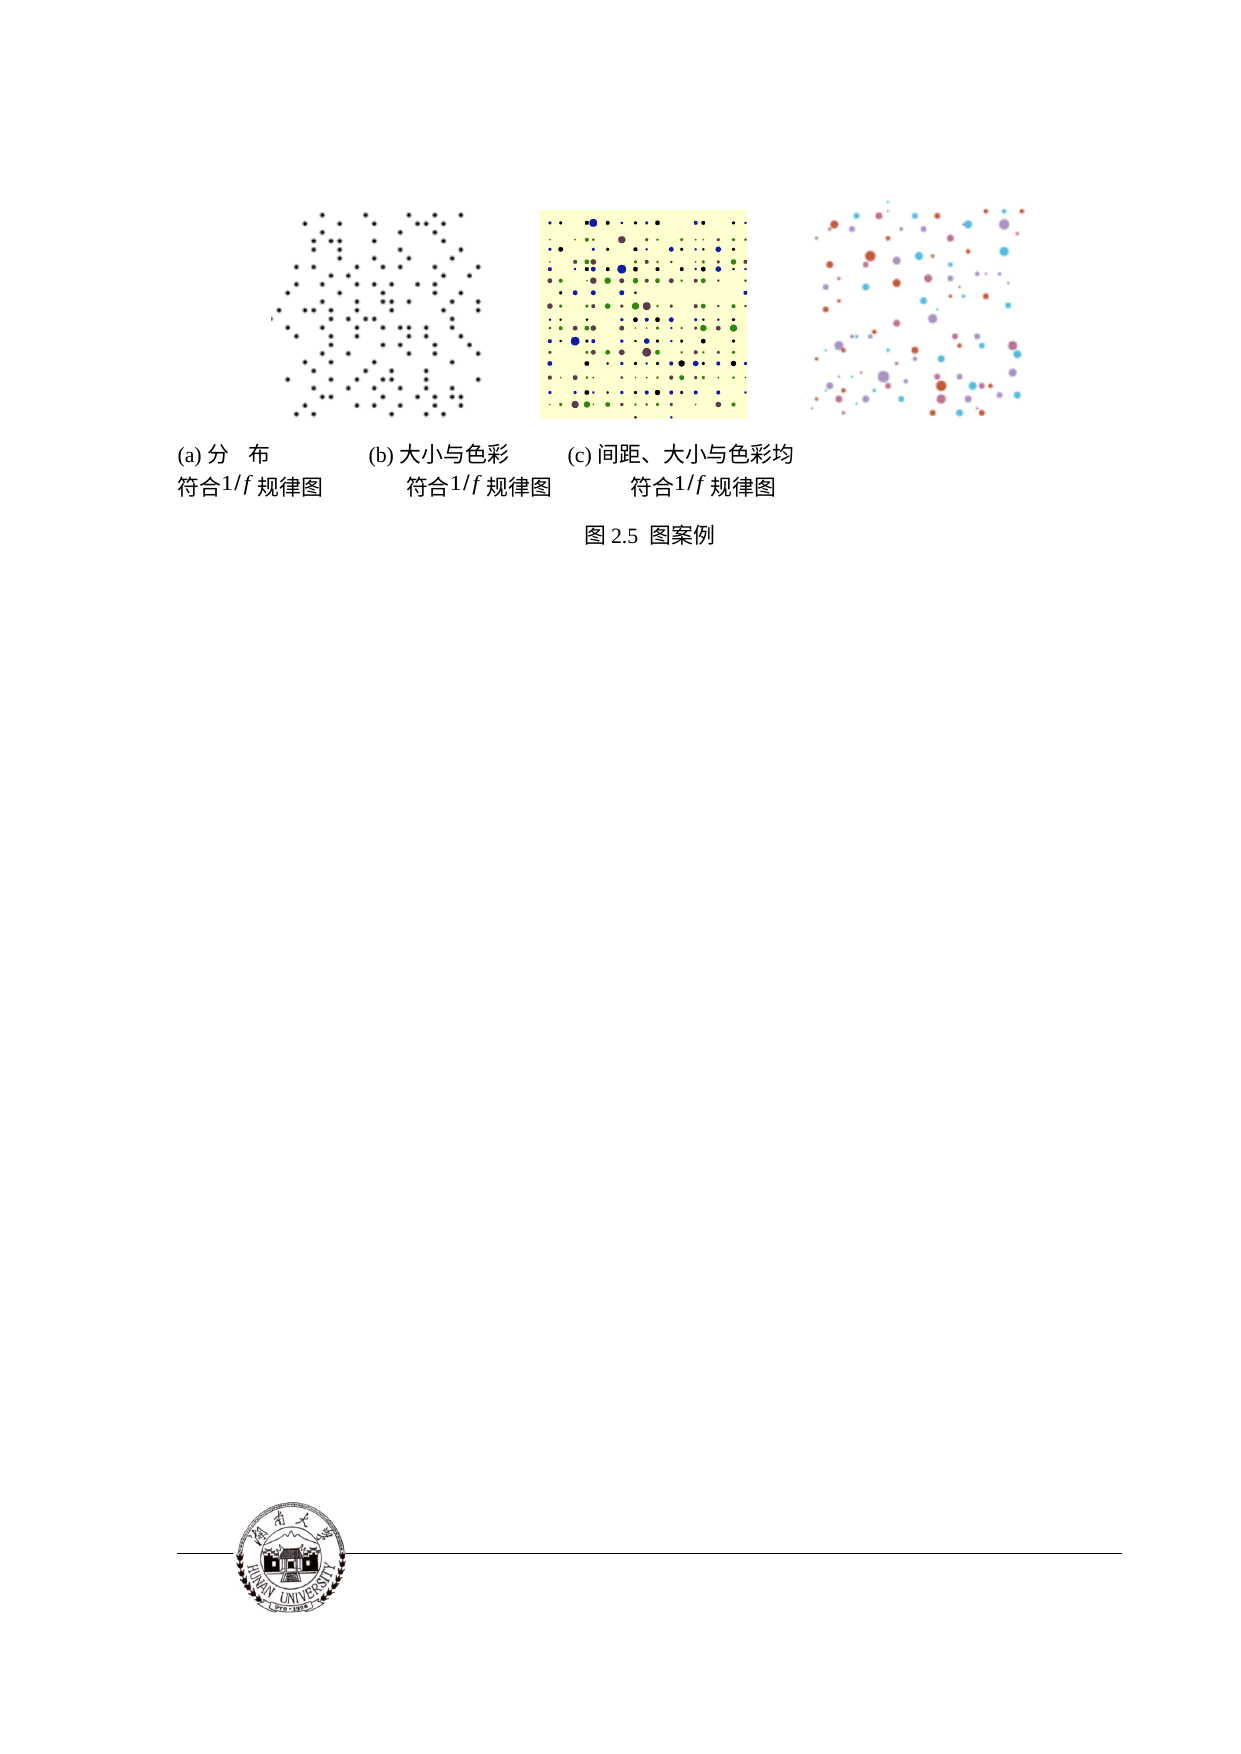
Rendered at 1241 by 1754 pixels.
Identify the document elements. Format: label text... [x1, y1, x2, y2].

text (a) 分 布 (b) 大小与色彩 (c) 间距、大小与色彩均 [177, 437, 1122, 469]
text 符合规律图 符合规律图 符合规律图 [177, 469, 1122, 502]
text 图2.5 图案例 [177, 518, 1122, 550]
picture [539, 210, 748, 419]
picture [233, 1499, 346, 1613]
